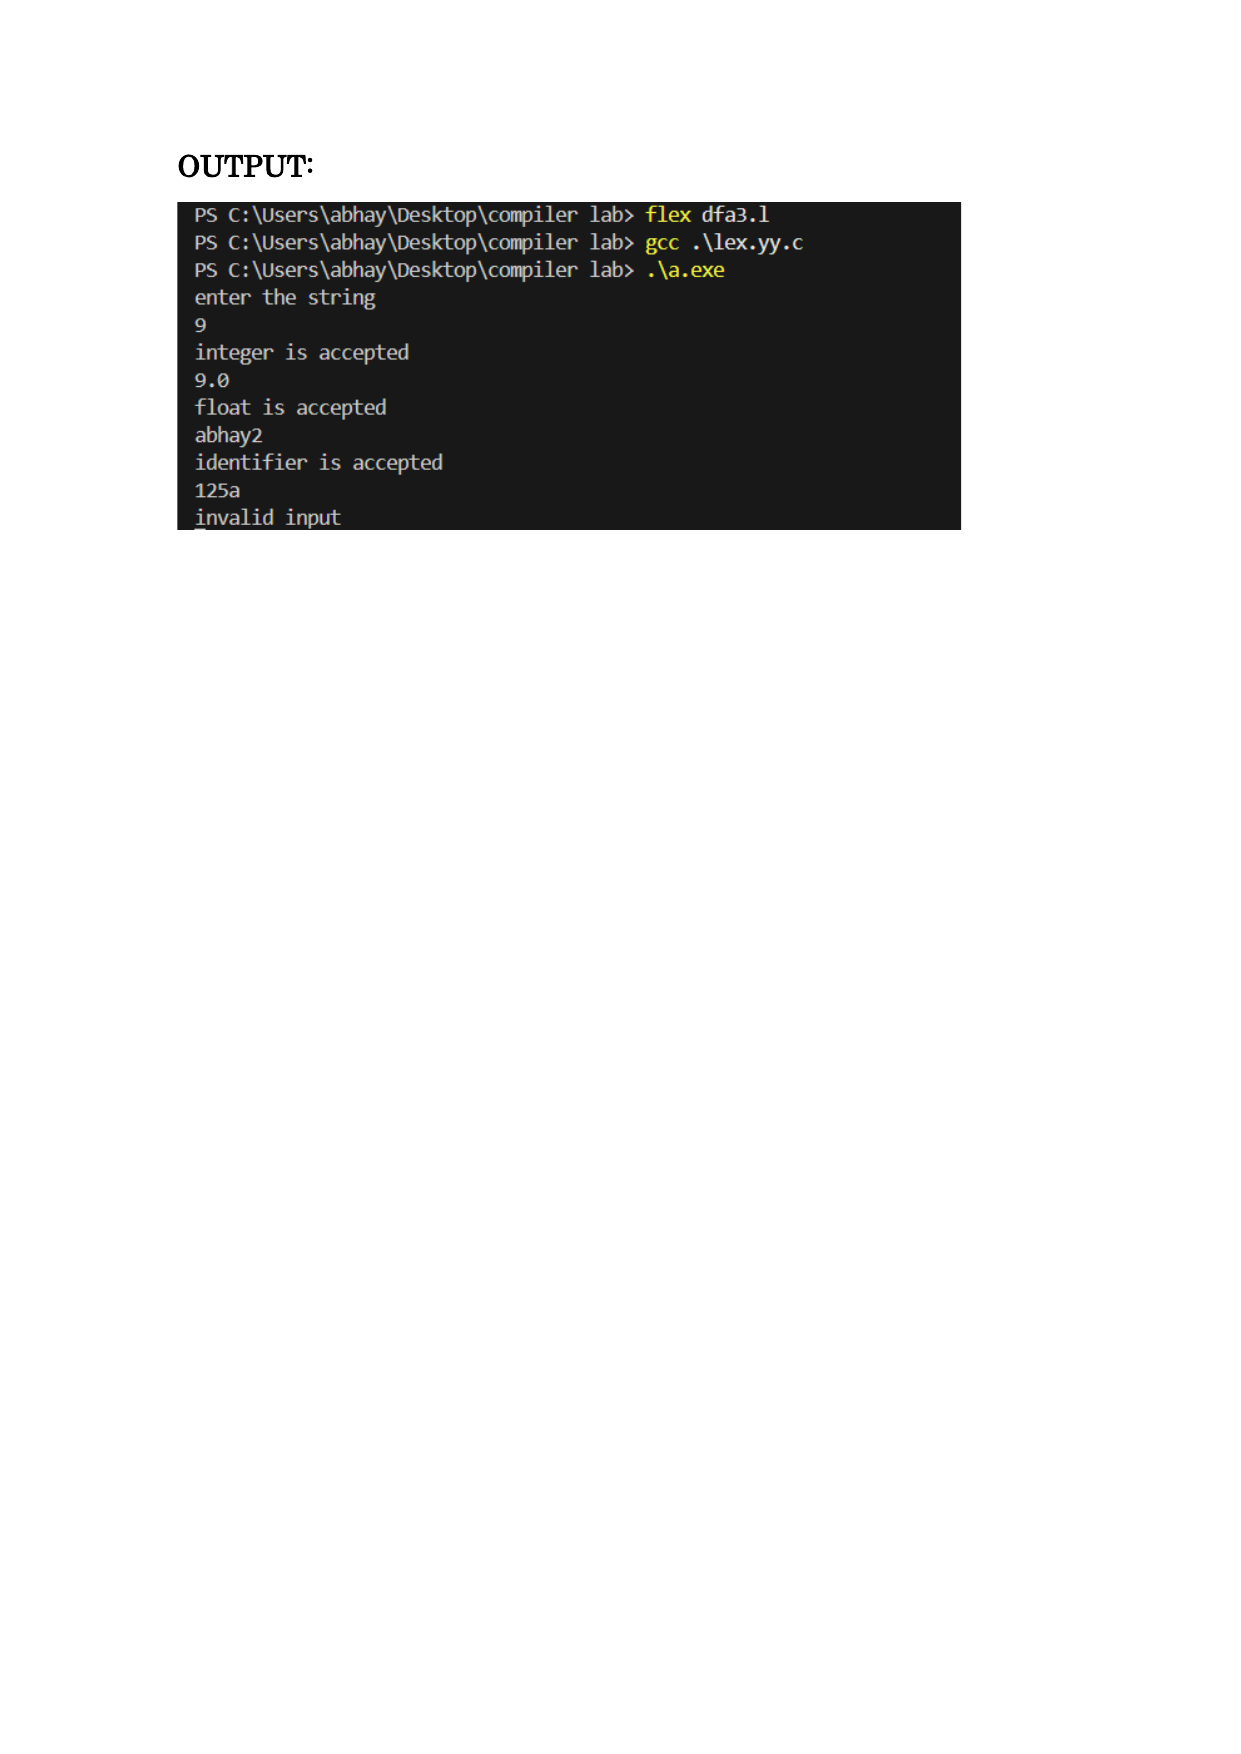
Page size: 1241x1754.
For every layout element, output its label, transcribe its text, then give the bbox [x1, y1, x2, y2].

text OUTPUT: [177, 148, 1063, 183]
picture [177, 202, 962, 530]
